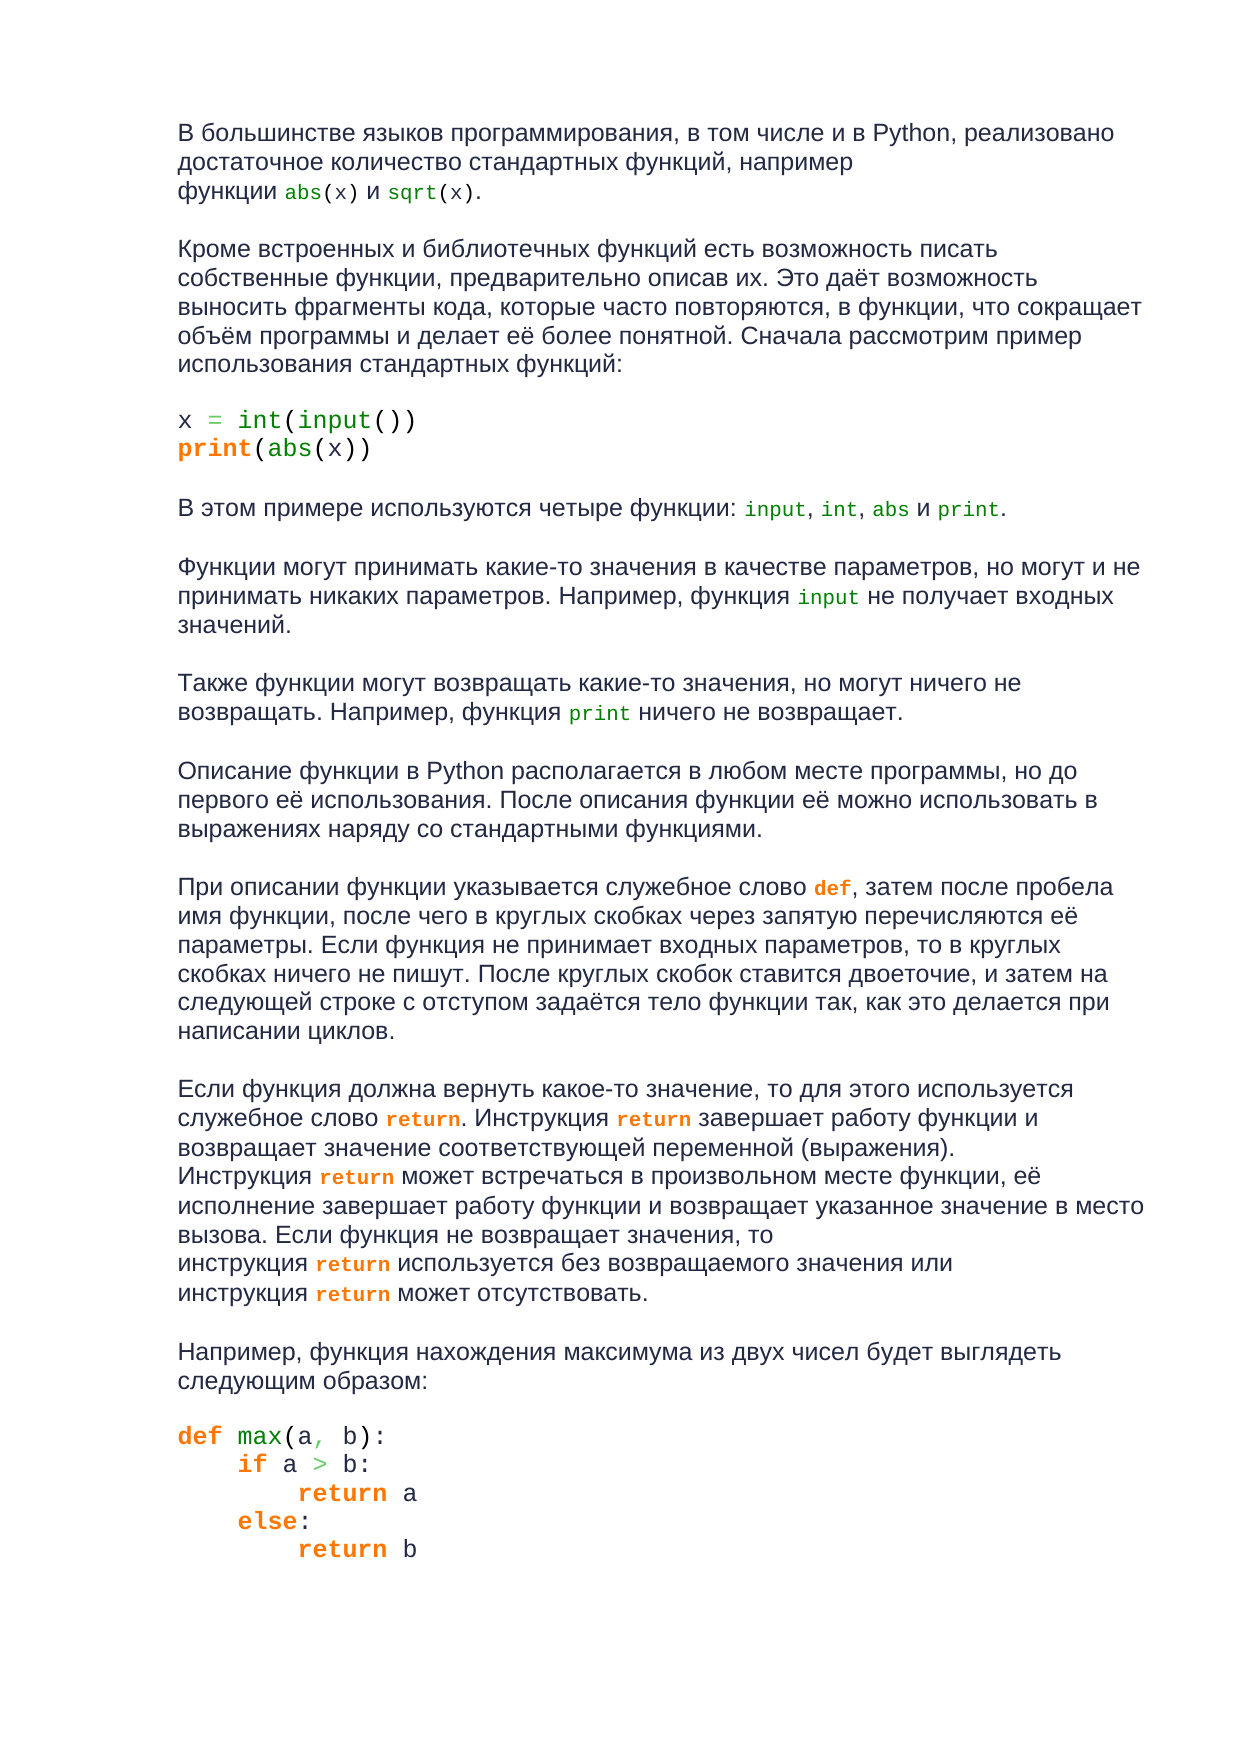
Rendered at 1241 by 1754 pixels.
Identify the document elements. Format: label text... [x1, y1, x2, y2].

text Также функции могут возвращать какие-то значения, но могут ничего не возвращать. Например, функция print ничего не возвращает. [177, 668, 1152, 727]
text В этом примере используются четыре функции: input, int, abs и print. [177, 493, 1152, 523]
text При описании функции указывается служебное слово def, затем после пробела имя функции, после чего в круглых скобках через запятую перечисляются её параметры. Если функция не принимает входных параметров, то в круглых скобках ничего не пишут. После круглых скобок ставится двоеточие, и затем на следующей строке с отступом задаётся тело функции так, как это делается при написании циклов. [177, 871, 1152, 1045]
text return a [177, 1480, 1152, 1509]
text Кроме встроенных и библиотечных функций есть возможность писать собственные функции, предварительно описав их. Это даёт возможность выносить фрагменты кода, которые часто повторяются, в функции, что сокращает объём программы и делает её более понятной. Сначала рассмотрим пример использования стандартных функций: [177, 234, 1152, 378]
text def max(a, b): [177, 1424, 1152, 1452]
text if a > b: [177, 1452, 1152, 1480]
text Функции могут принимать какие-то значения в качестве параметров, но могут и не принимать никаких параметров. Например, функция input не получает входных значений. [177, 552, 1152, 639]
text В большинстве языков программирования, в том числе и в Python, реализовано достаточное количество стандартных функций, например функции abs(x) и sqrt(x). [177, 118, 1152, 205]
text Описание функции в Python располагается в любом месте программы, но до первого её использования. После описания функции её можно использовать в выражениях наряду со стандартными функциями. [177, 756, 1152, 842]
text x = int(input()) [177, 407, 1152, 436]
text Если функция должна вернуть какое-то значение, то для этого используется служебное слово return. Инструкция return завершает работу функции и возвращает значение соответствующей переменной (выражения). Инструкция return может встречаться в произвольном месте функции, её исполнение завершает работу функции и возвращает указанное значение в место вызова. Если функция не возвращает значения, то инструкция return используется без возвращаемого значения или инструкция return может отсутствовать. [177, 1074, 1152, 1308]
text print(abs(x)) [177, 436, 1152, 464]
text else: [177, 1509, 1152, 1537]
text Например, функция нахождения максимума из двух чисел будет выглядеть следующим образом: [177, 1337, 1152, 1394]
text return b [177, 1537, 1152, 1565]
